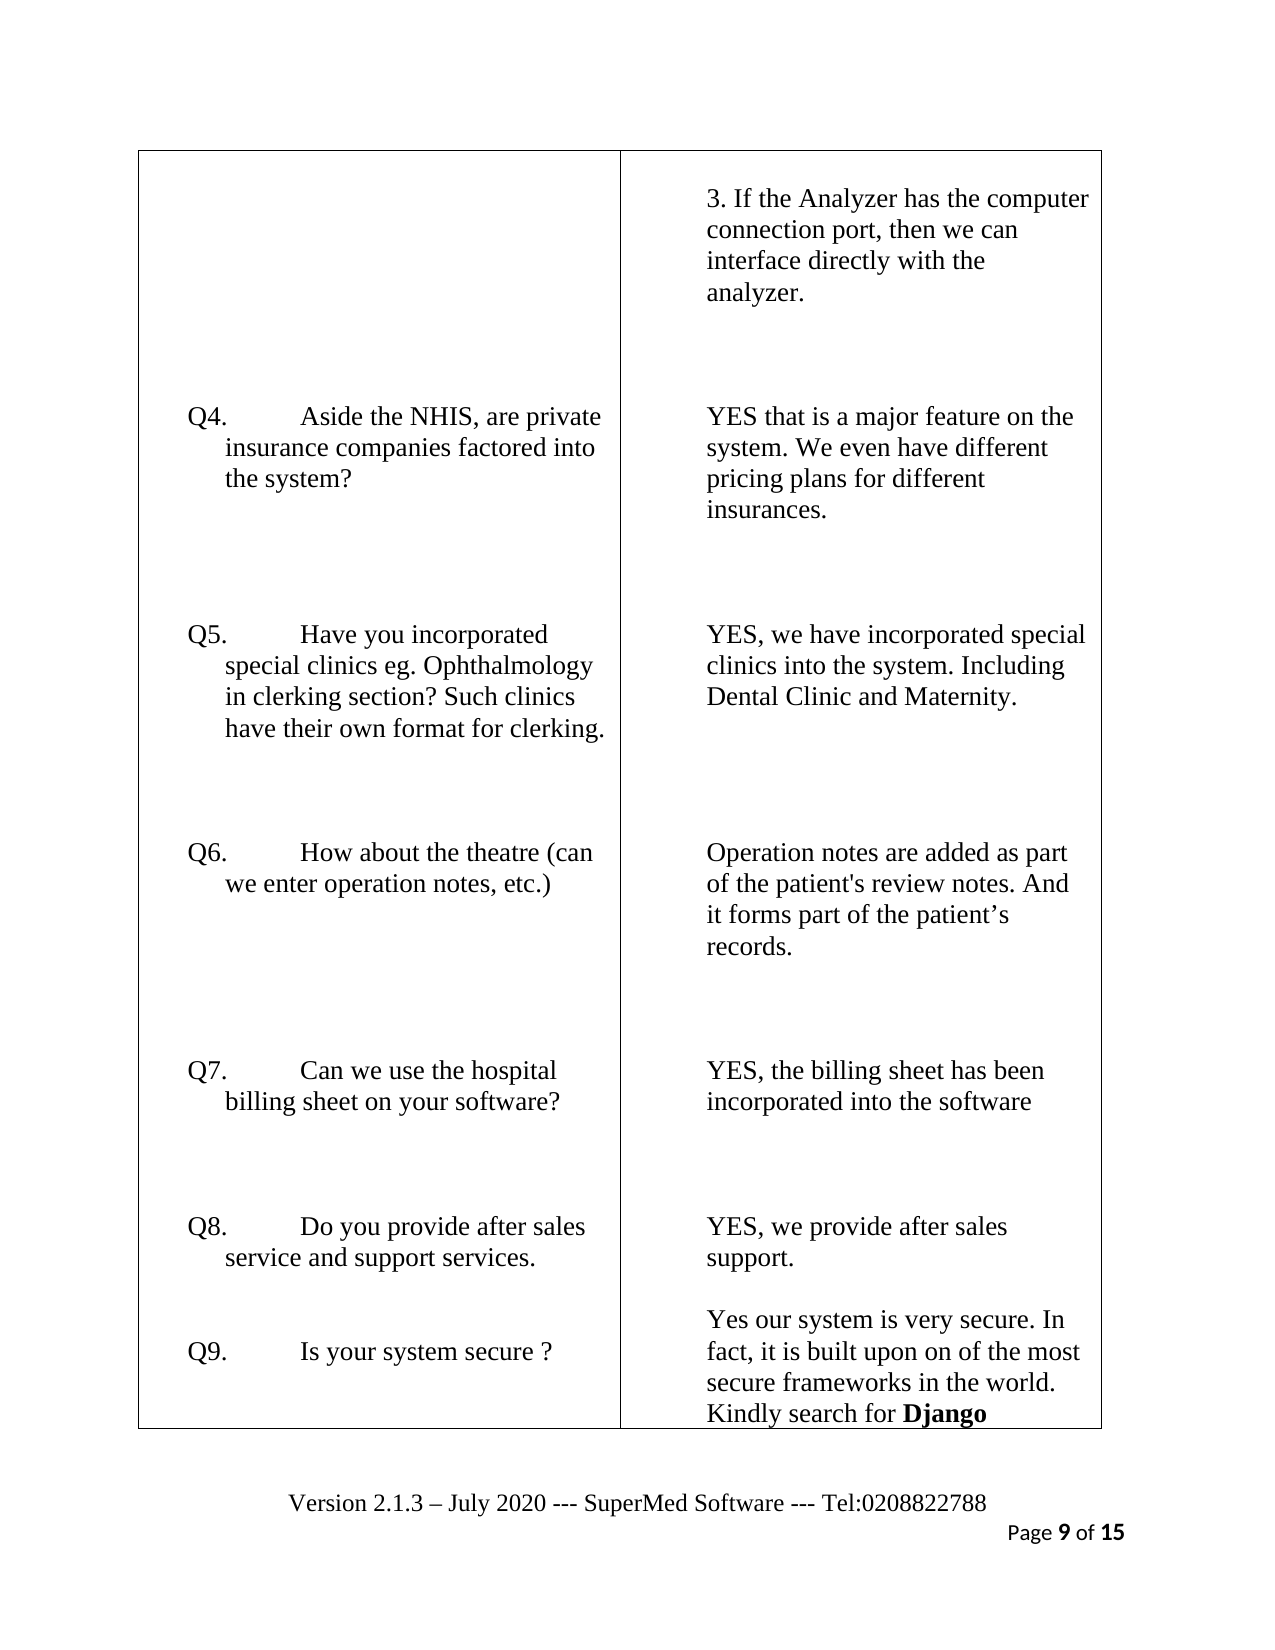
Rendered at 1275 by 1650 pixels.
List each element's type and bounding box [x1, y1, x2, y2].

table_cell [139, 151, 620, 1428]
table_cell [621, 151, 1101, 1428]
